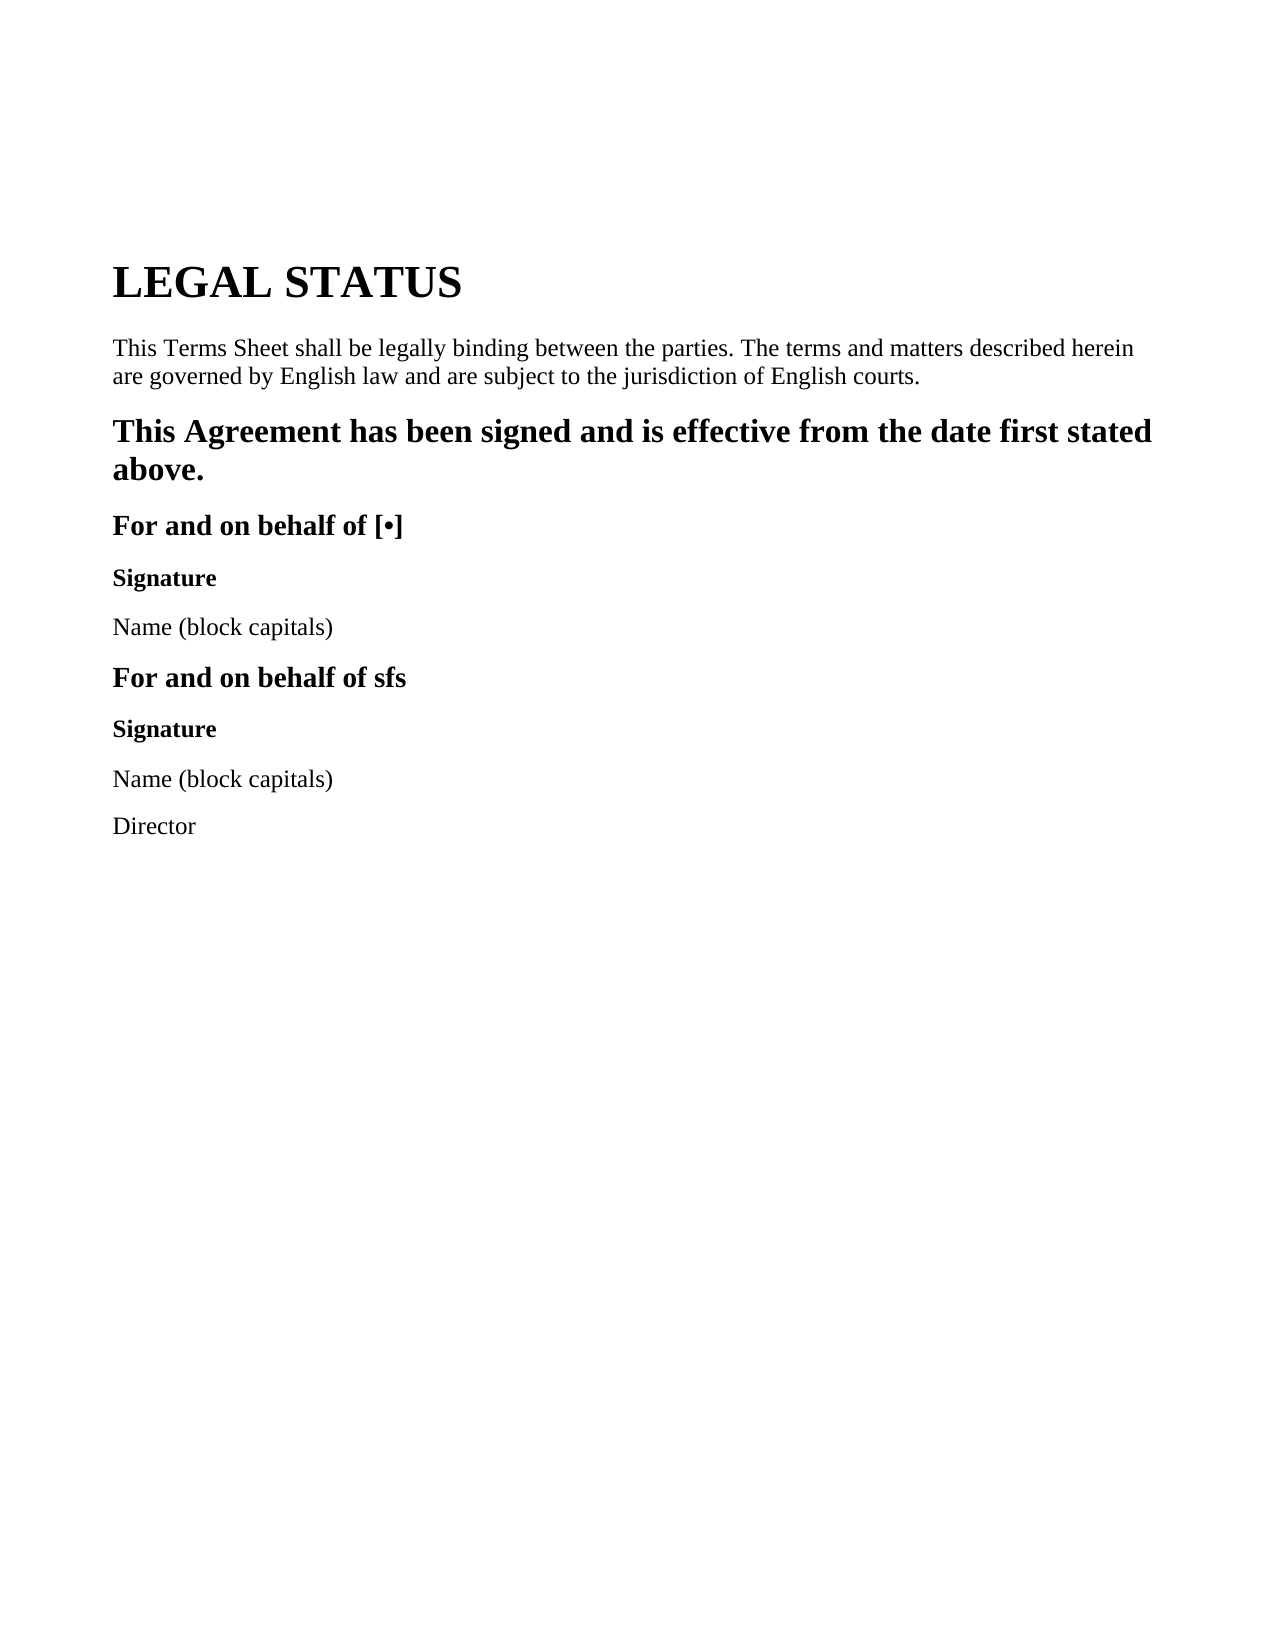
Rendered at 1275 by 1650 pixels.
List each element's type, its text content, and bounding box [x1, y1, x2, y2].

text Director [112, 811, 1162, 840]
subtitle This Agreement has been signed and is effective from the date first stated above. [112, 411, 1162, 488]
text Name (block capitals) [112, 764, 1162, 793]
subtitle For and on behalf of [•] [112, 508, 1162, 542]
subtitle LEGAL STATUS [112, 255, 1162, 308]
text Name (block capitals) [112, 612, 1162, 641]
subtitle For and on behalf of sfs [112, 660, 1162, 693]
